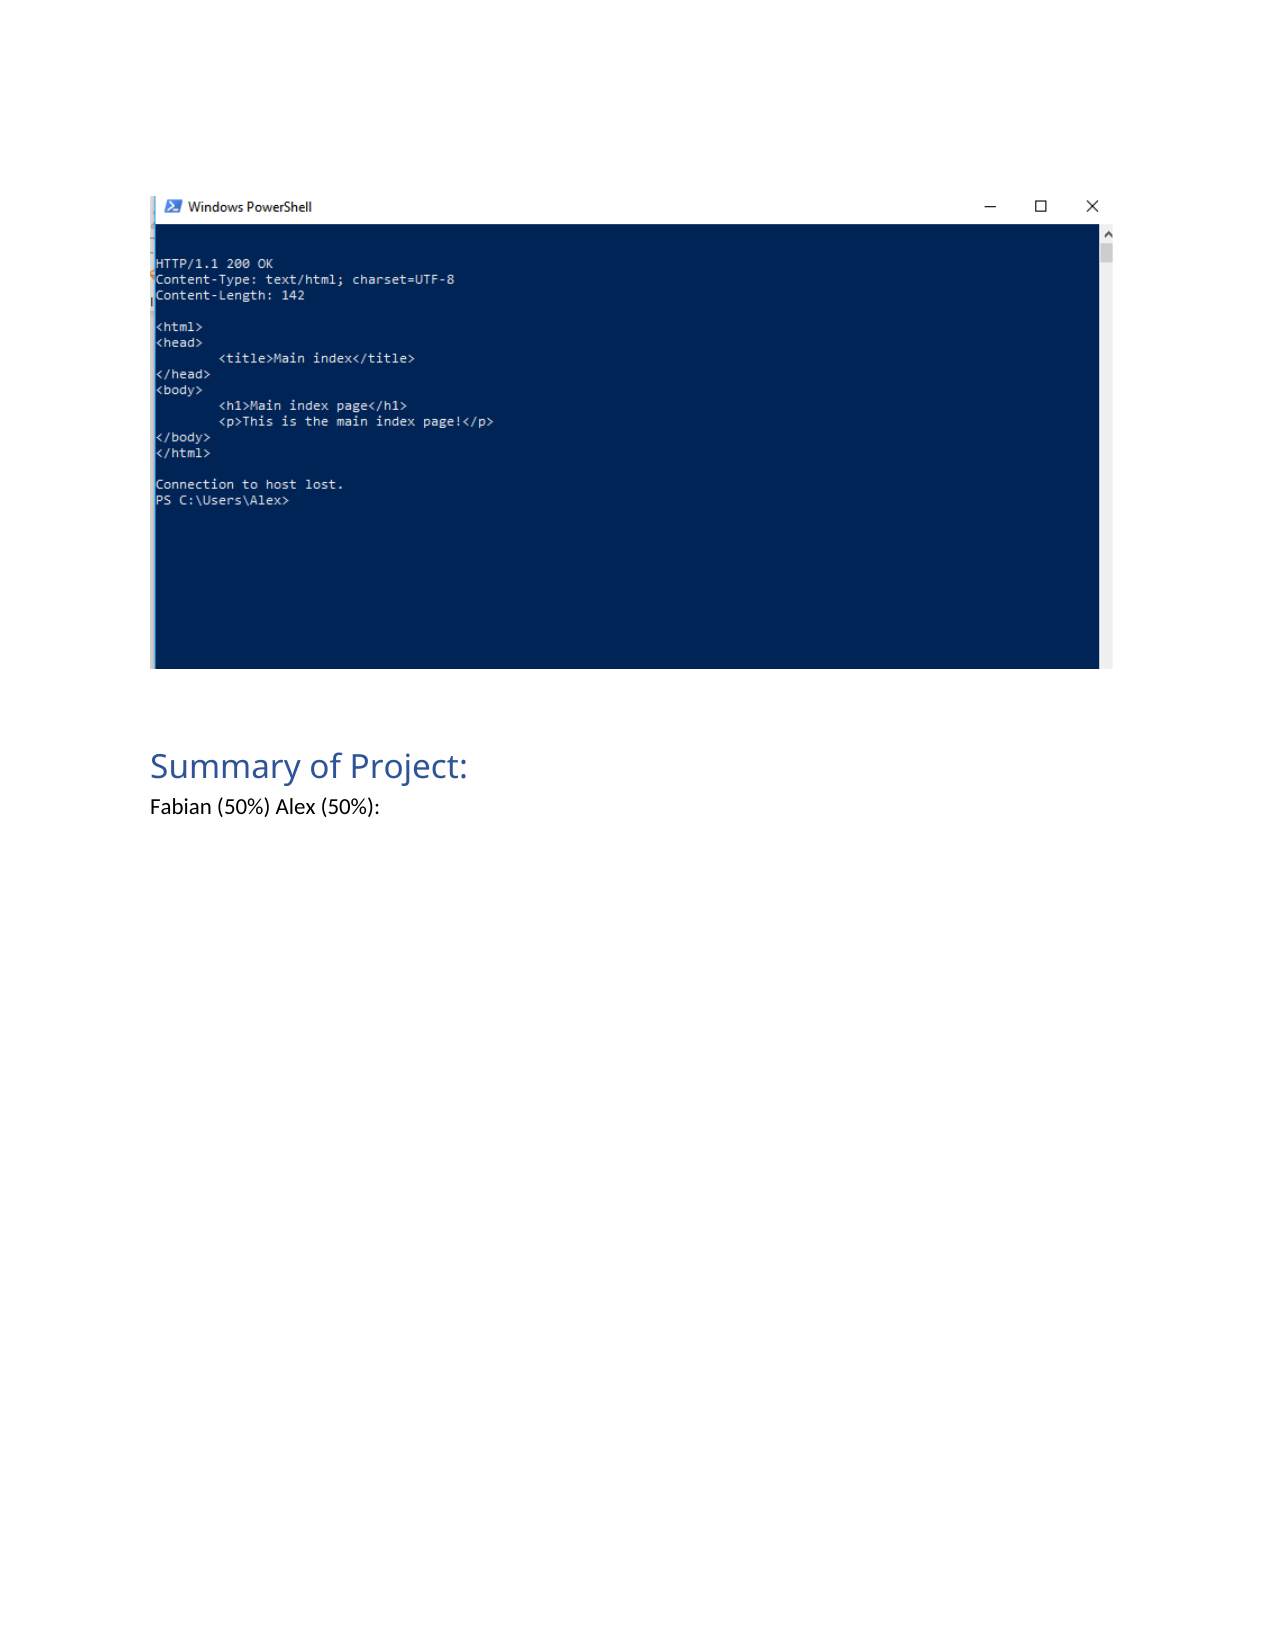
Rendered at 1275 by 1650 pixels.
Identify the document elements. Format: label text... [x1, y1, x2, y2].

picture [150, 196, 1113, 669]
text Fabian (50%) Alex (50%): [150, 792, 1125, 820]
subtitle Summary of Project: [150, 743, 1125, 788]
